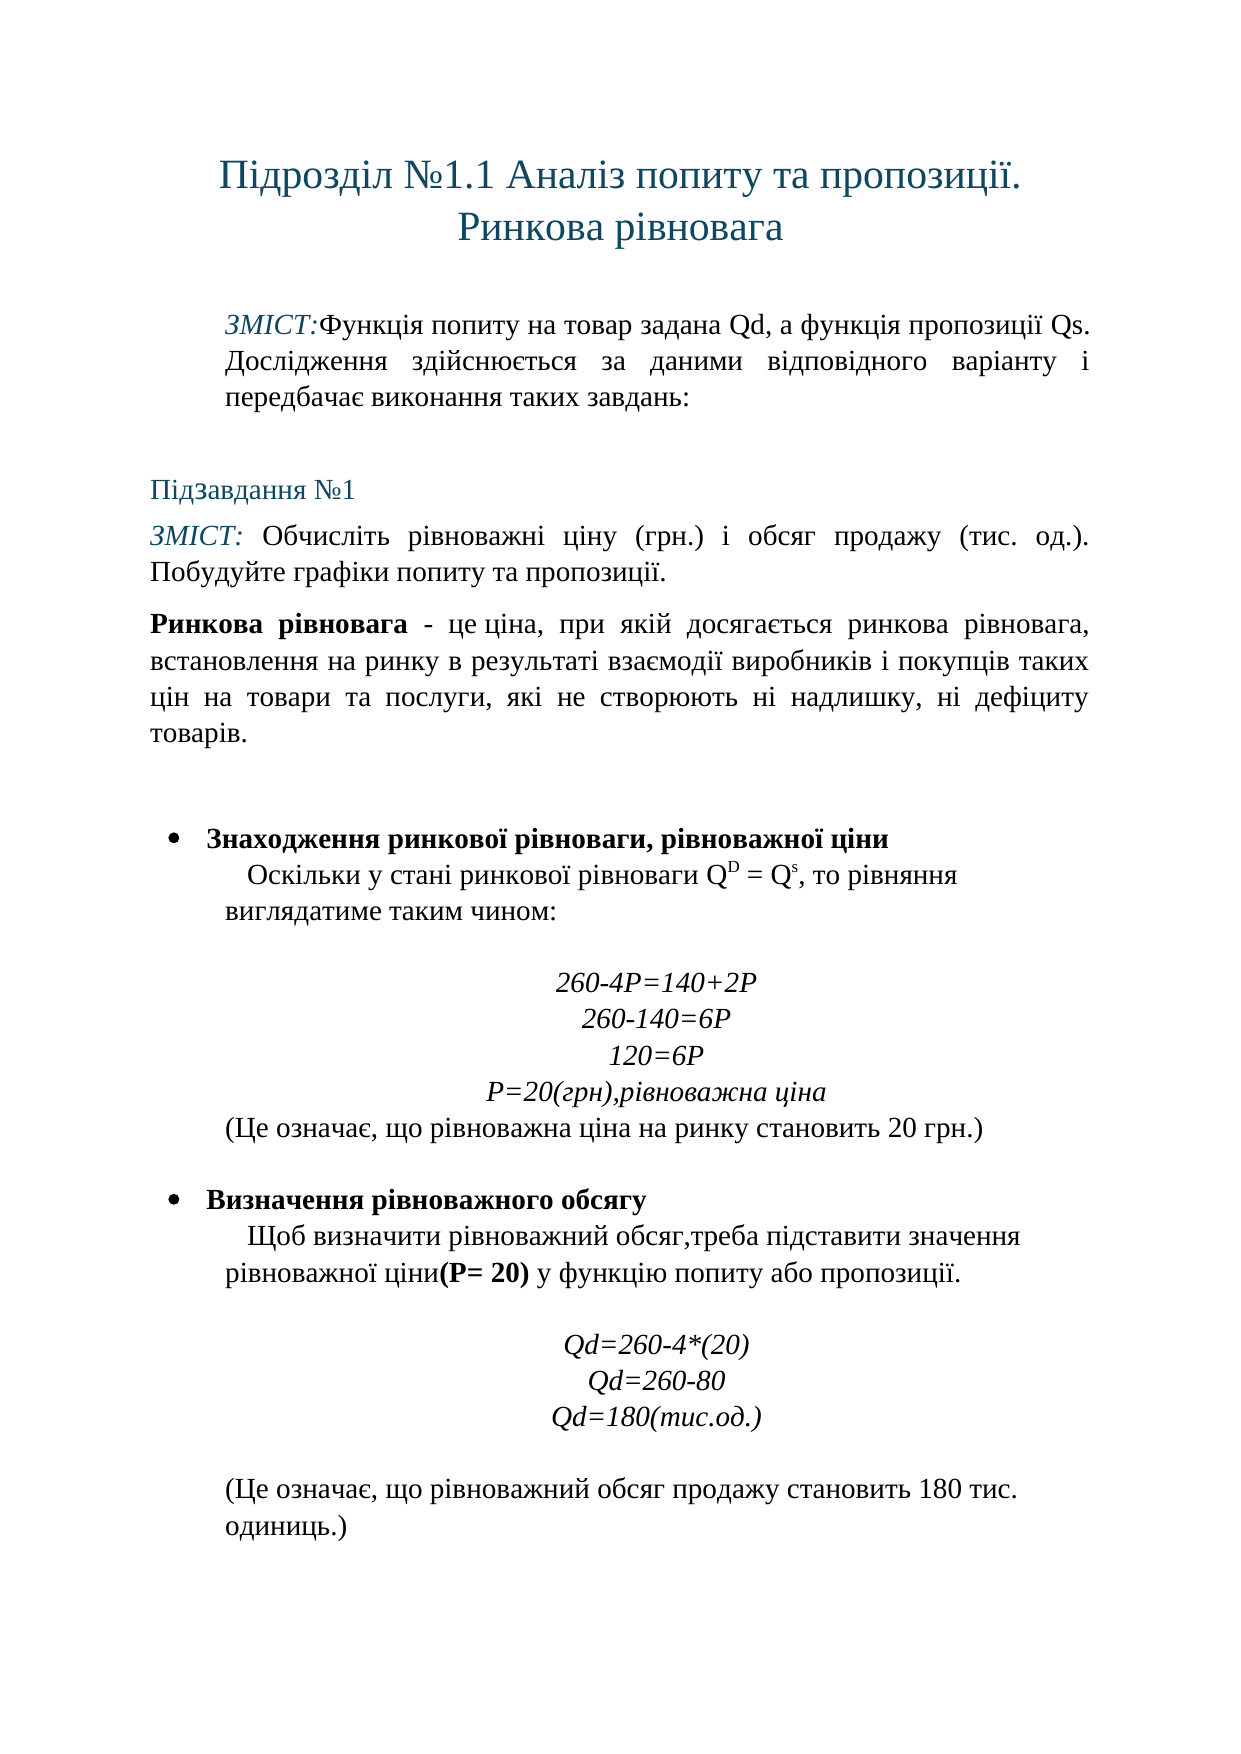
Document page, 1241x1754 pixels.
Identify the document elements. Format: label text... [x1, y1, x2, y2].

subtitle Підрозділ №1.1 Аналіз попиту та пропозиції. Ринкова рівновага [150, 150, 1090, 249]
list Р=20(грн),рівноважна ціна [225, 1074, 1090, 1107]
list Знаходження ринкової рівноваги, рівноважної ціни [169, 821, 1090, 854]
text Ринкова рівновага - це ціна, при якій досягається ринкова рівновага, встановлення на ринку в результаті взаємодії виробників і покупців таких цін на товари та послуги, які не створюють ні надлишку, ні дефіциту товарів. [150, 607, 1090, 749]
list Qd=180(тис.од.) [225, 1399, 1090, 1433]
list Оскільки у стані ринкової рівноваги QD = Qs, то рівняння виглядатиме таким чином: [225, 857, 1090, 927]
list Визначення рівноважного обсягу [169, 1182, 1090, 1216]
text ЗМІСТ: Обчисліть рівноважні ціну (грн.) і обсяг продажу (тис. од.). Побудуйте графіки попиту та пропозиції. [150, 518, 1090, 587]
list 260-4Р=140+2Р [225, 965, 1090, 999]
list (Це означає, що рівноважний обсяг продажу становить 180 тис. одиниць.) [225, 1472, 1090, 1541]
list 120=6Р [225, 1038, 1090, 1071]
subtitle Підзавдання №1 [150, 468, 1090, 506]
list ЗМІСТ:Функція попиту на товар задана Qd, а функція пропозиції Qs. Дослідження здійснюється за даними відповідного варіанту і передбачає виконання таких завдань: [225, 307, 1090, 413]
list 260-140=6Р [225, 1002, 1090, 1035]
list Qd=260-4*(20) [225, 1327, 1090, 1361]
list (Це означає, що рівноважна ціна на ринку становить 20 грн.) [225, 1110, 1090, 1143]
list Qd=260-80 [225, 1363, 1090, 1397]
list Щоб визначити рівноважний обсяг,треба підставити значення рівноважної ціни(Р= 20) у функцію попиту або пропозиції. [225, 1218, 1090, 1288]
